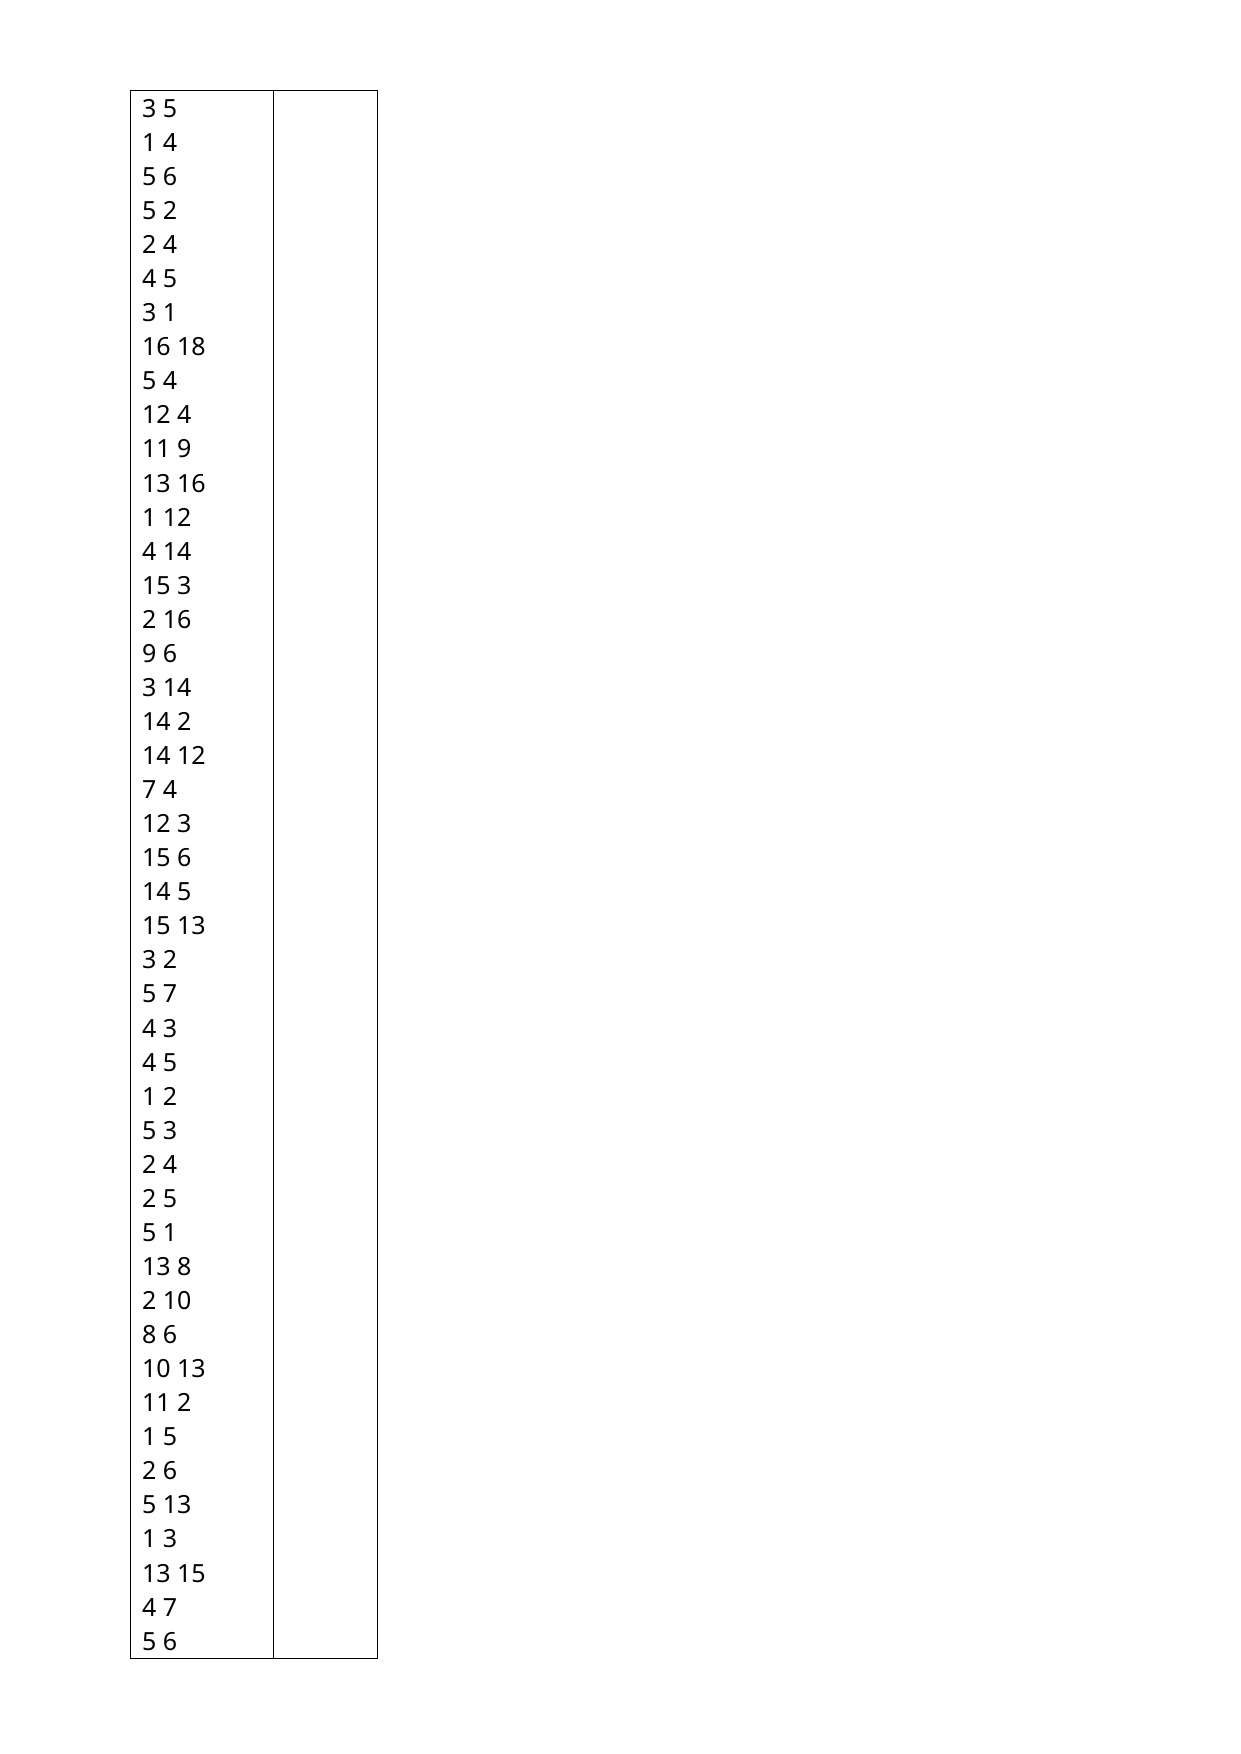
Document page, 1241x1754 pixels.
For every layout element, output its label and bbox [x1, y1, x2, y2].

table_cell [274, 91, 377, 1657]
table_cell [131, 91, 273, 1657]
